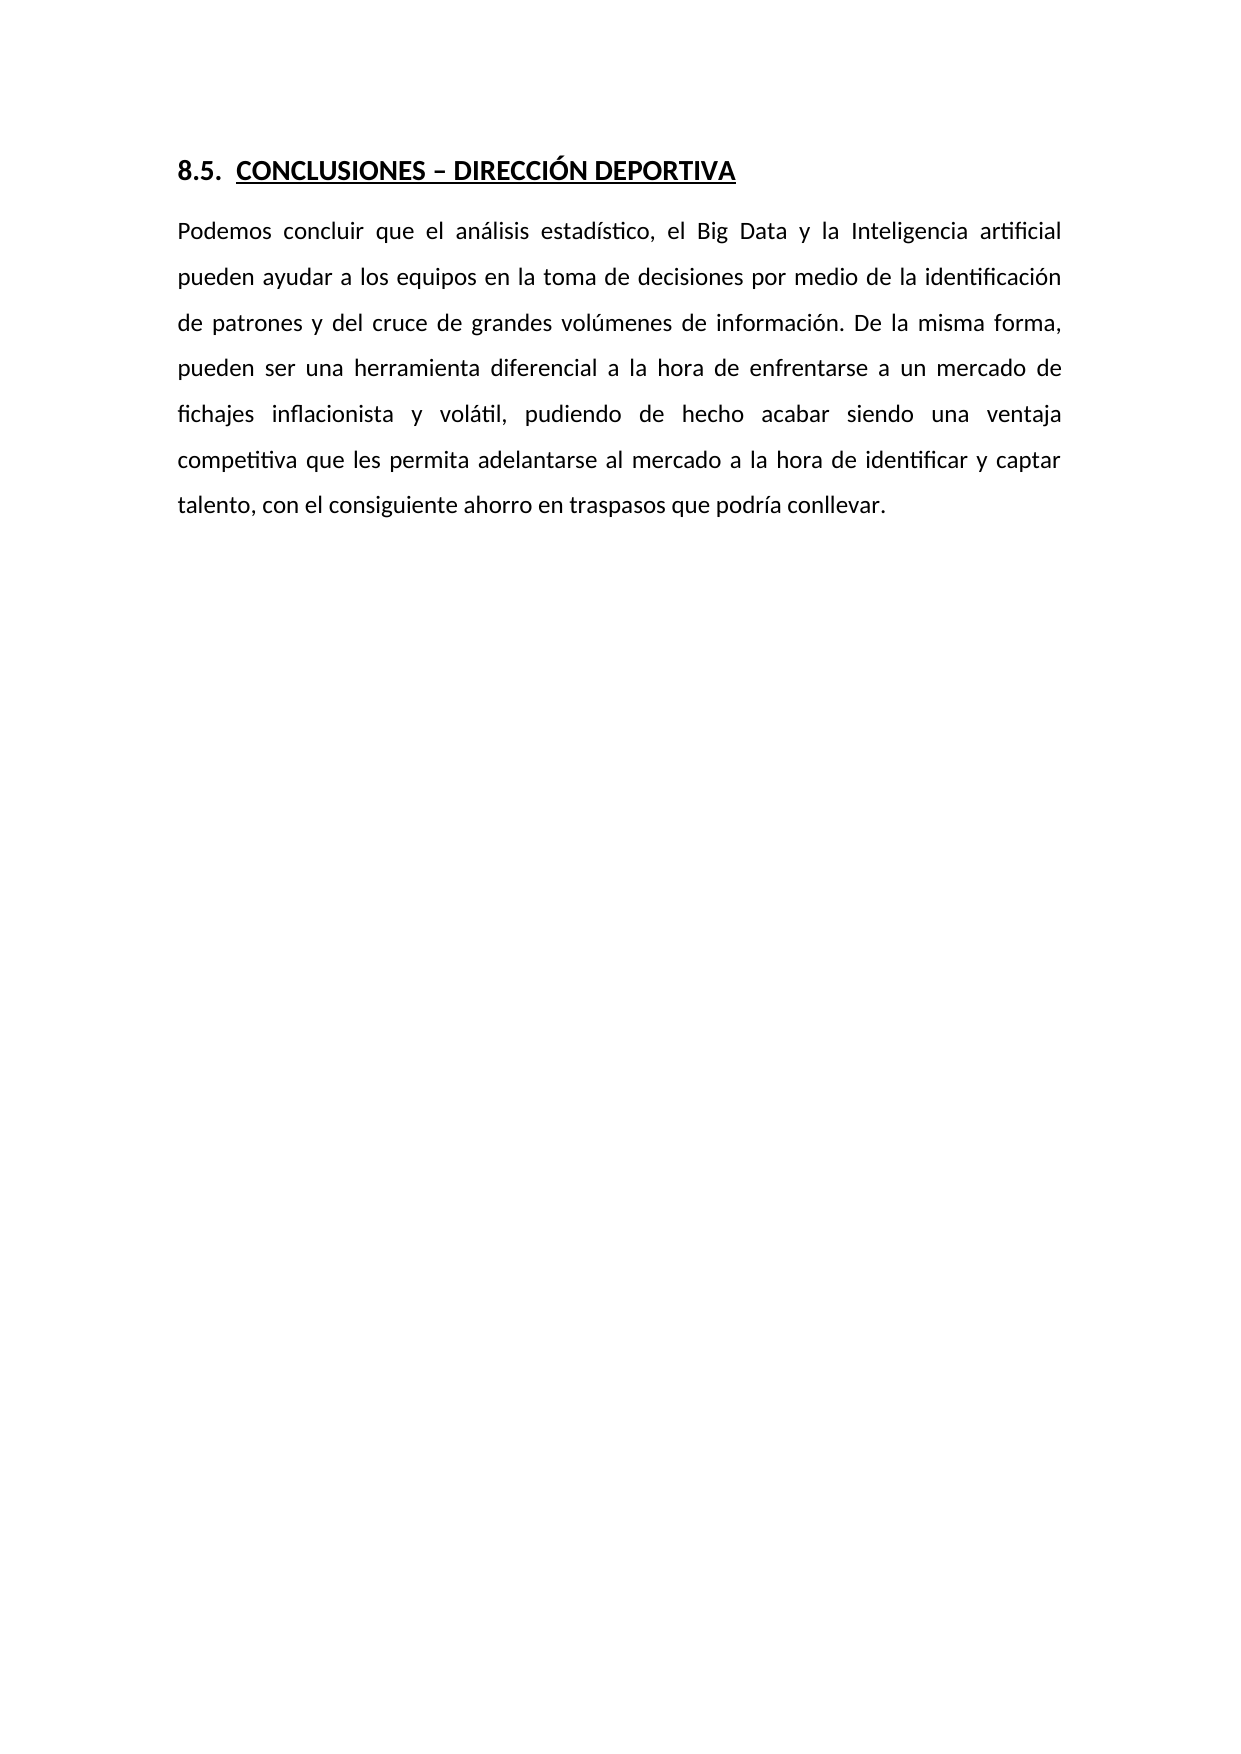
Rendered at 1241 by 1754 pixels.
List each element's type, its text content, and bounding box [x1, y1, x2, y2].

text Podemos concluir que el análisis estadístico, el Big Data y la Inteligencia artificial pueden ayudar a los equipos en la toma de decisiones por medio de la identificación de patrones y del cruce de grandes volúmenes de información. De la misma forma, pueden ser una herramienta diferencial a la hora de enfrentarse a un mercado de fichajes inflacionista y volátil, pudiendo de hecho acabar siendo una ventaja competitiva que les permita adelantarse al mercado a la hora de identificar y captar talento, con el consiguiente ahorro en traspasos que podría conllevar. [177, 215, 1063, 520]
subtitle CONCLUSIONES – DIRECCIÓN DEPORTIVA [177, 152, 1063, 187]
